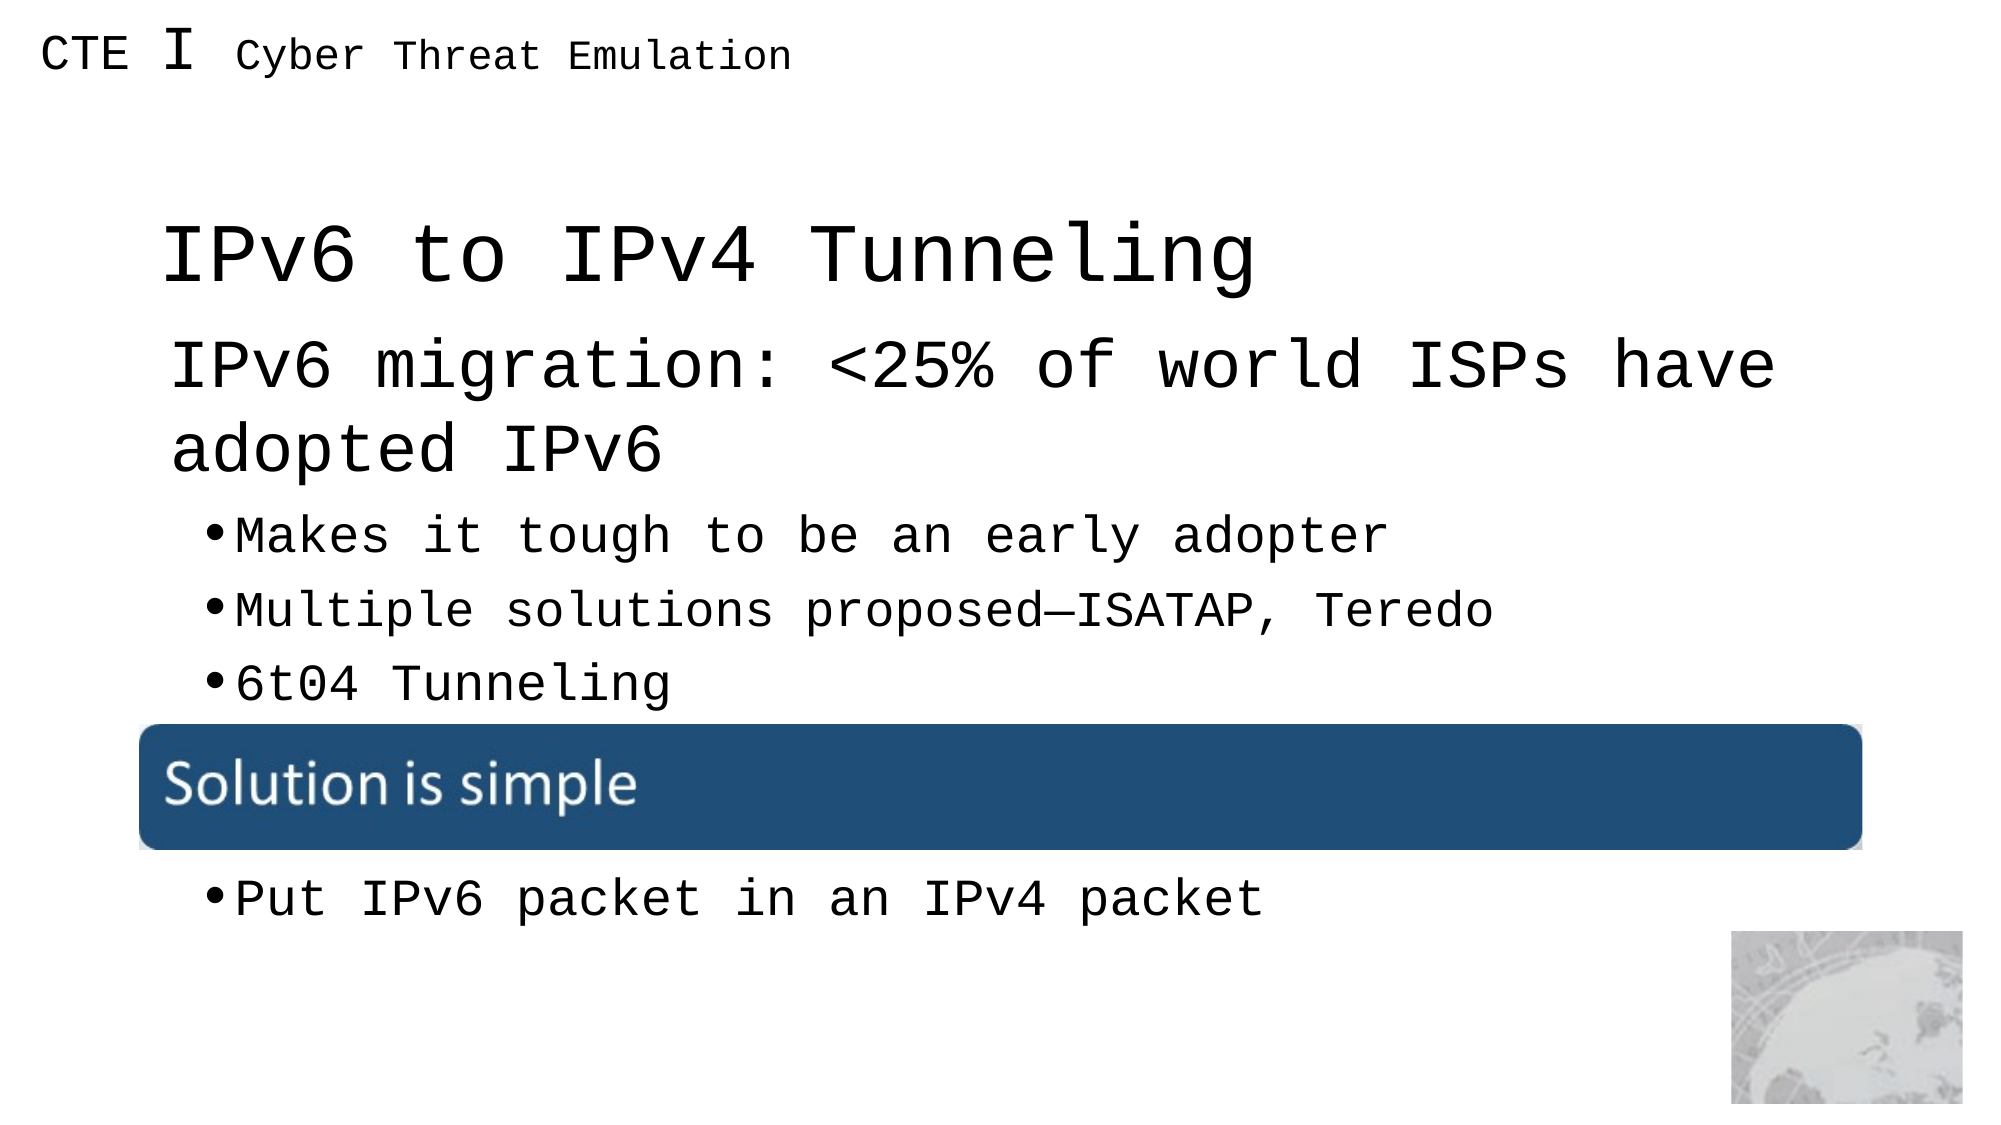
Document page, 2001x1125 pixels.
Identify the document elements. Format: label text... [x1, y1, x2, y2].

subtitle IPv6 to IPv4 Tunneling [158, 212, 1805, 307]
subtitle IPv6 migration: <25% of world ISPs have adopted IPv6 [169, 330, 1805, 492]
list Put IPv6 packet in an IPv4 packet [197, 865, 1805, 934]
picture [139, 724, 1863, 850]
list Multiple solutions proposed—ISATAP, Teredo [197, 576, 1805, 644]
list 6t04 Tunneling [197, 650, 1805, 719]
list Makes it tough to be an early adopter [197, 502, 1805, 570]
picture [1731, 931, 1963, 1104]
